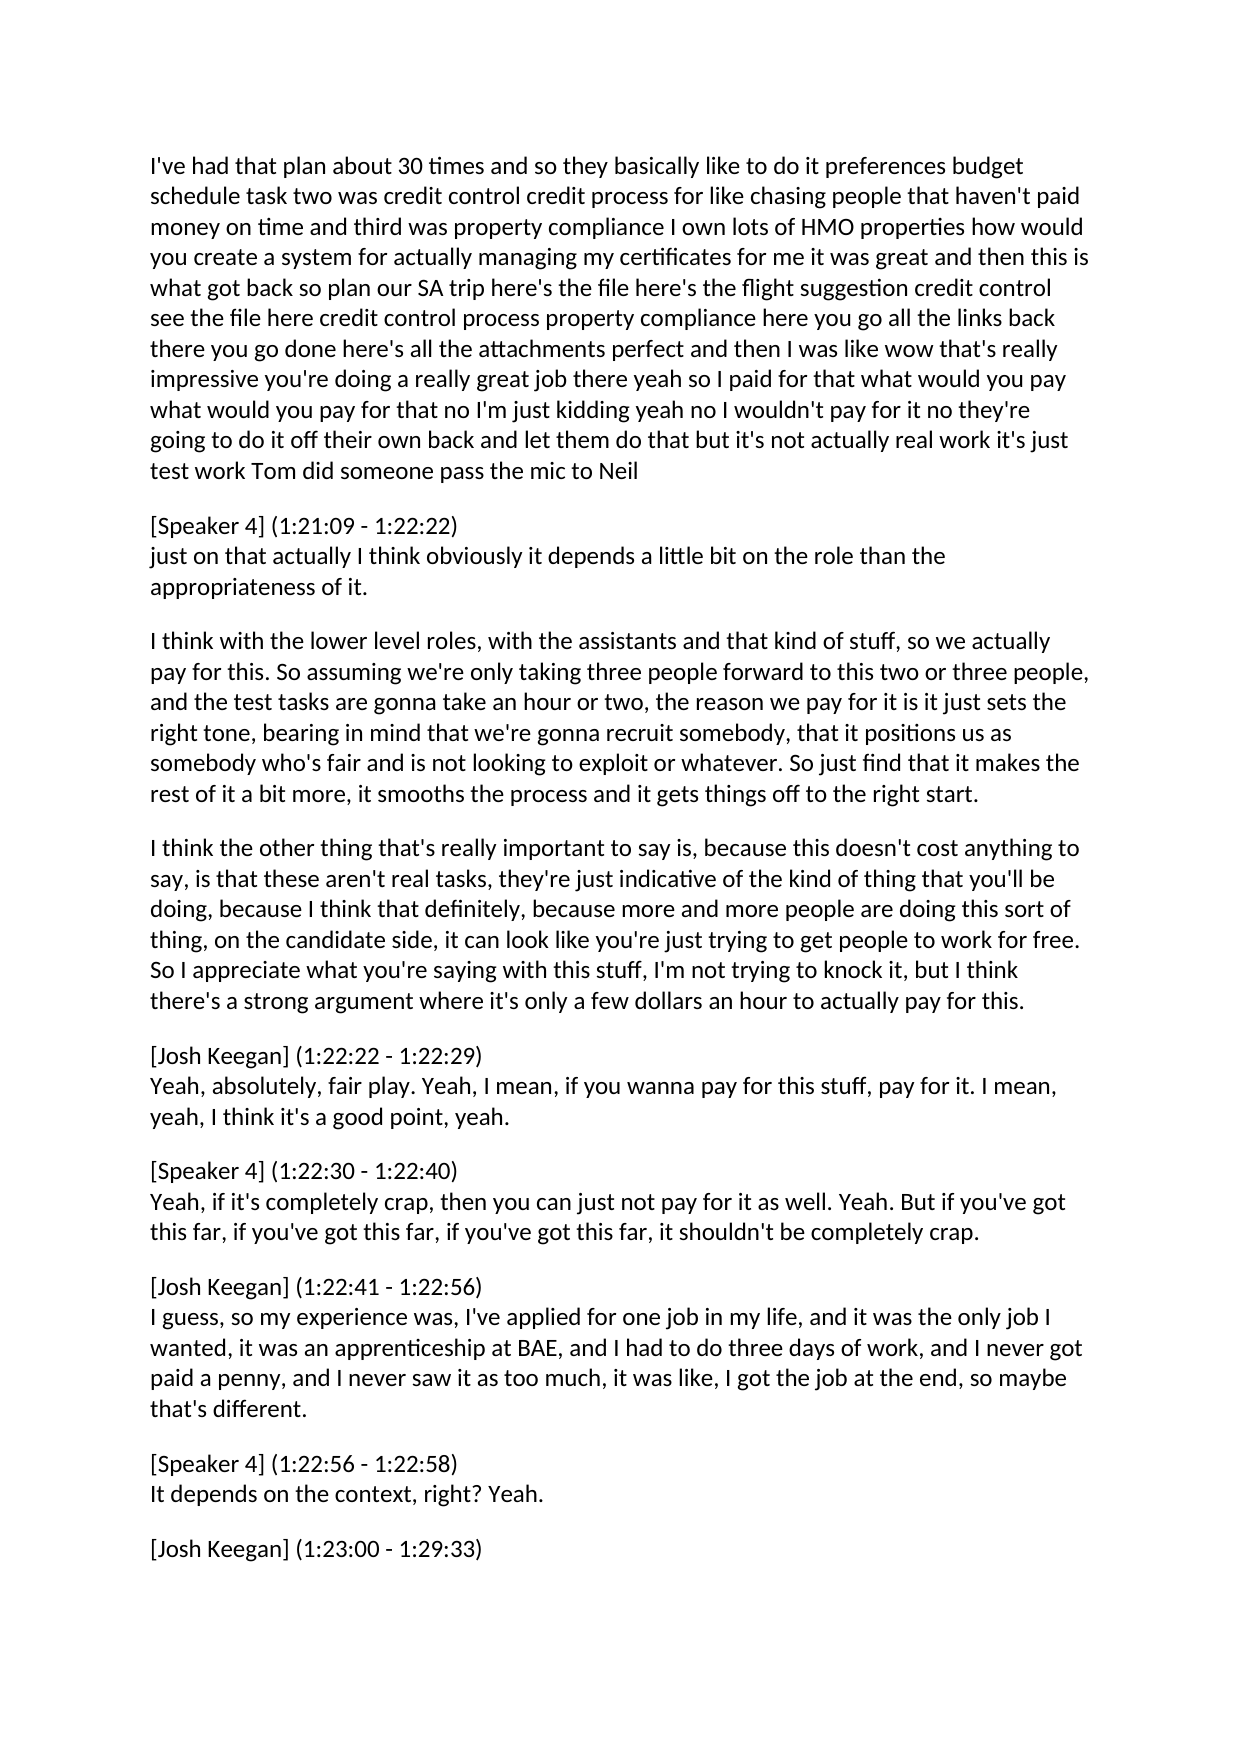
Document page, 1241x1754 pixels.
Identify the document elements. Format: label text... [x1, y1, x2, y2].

text It depends on the context, right? Yeah. [150, 1478, 1090, 1509]
text Yeah, absolutely, fair play. Yeah, I mean, if you wanna pay for this stuff, pay for it. I mean, yeah, I think it's a good point, yeah. [150, 1070, 1090, 1131]
text [Josh Keegan] (1:22:22 - 1:22:29) [150, 1040, 1090, 1070]
text [Speaker 4] (1:22:30 - 1:22:40) [150, 1155, 1090, 1186]
text I guess, so my experience was, I've applied for one job in my life, and it was the only job I wanted, it was an apprenticeship at BAE, and I had to do three days of work, and I never got paid a penny, and I never saw it as too much, it was like, I got the job at the end, so maybe that's different. [150, 1302, 1090, 1424]
text just on that actually I think obviously it depends a little bit on the role than the appropriateness of it. [150, 540, 1090, 601]
text [Speaker 4] (1:22:56 - 1:22:58) [150, 1448, 1090, 1478]
text I think with the lower level roles, with the assistants and that kind of stuff, so we actually pay for this. So assuming we're only taking three people forward to this two or three people, and the test tasks are gonna take an hour or two, the reason we pay for it is it just sets the right tone, bearing in mind that we're gonna recruit somebody, that it positions us as somebody who's fair and is not looking to exploit or whatever. So just find that it makes the rest of it a bit more, it smooths the process and it gets things off to the right start. [150, 625, 1090, 808]
text Yeah, if it's completely crap, then you can just not pay for it as well. Yeah. But if you've got this far, if you've got this far, if you've got this far, it shouldn't be completely crap. [150, 1186, 1090, 1247]
text I think the other thing that's really important to say is, because this doesn't cost anything to say, is that these aren't real tasks, they're just indicative of the kind of thing that you'll be doing, because I think that definitely, because more and more people are doing this sort of thing, on the candidate side, it can look like you're just trying to get people to work for free. So I appreciate what you're saying with this stuff, I'm not trying to knock it, but I think there's a strong argument where it's only a few dollars an hour to actually pay for this. [150, 833, 1090, 1016]
text [Josh Keegan] (1:22:41 - 1:22:56) [150, 1271, 1090, 1302]
text [Speaker 4] (1:21:09 - 1:22:22) [150, 510, 1090, 540]
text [150, 150, 1090, 486]
text [Josh Keegan] (1:23:00 - 1:29:33) [150, 1533, 1090, 1563]
